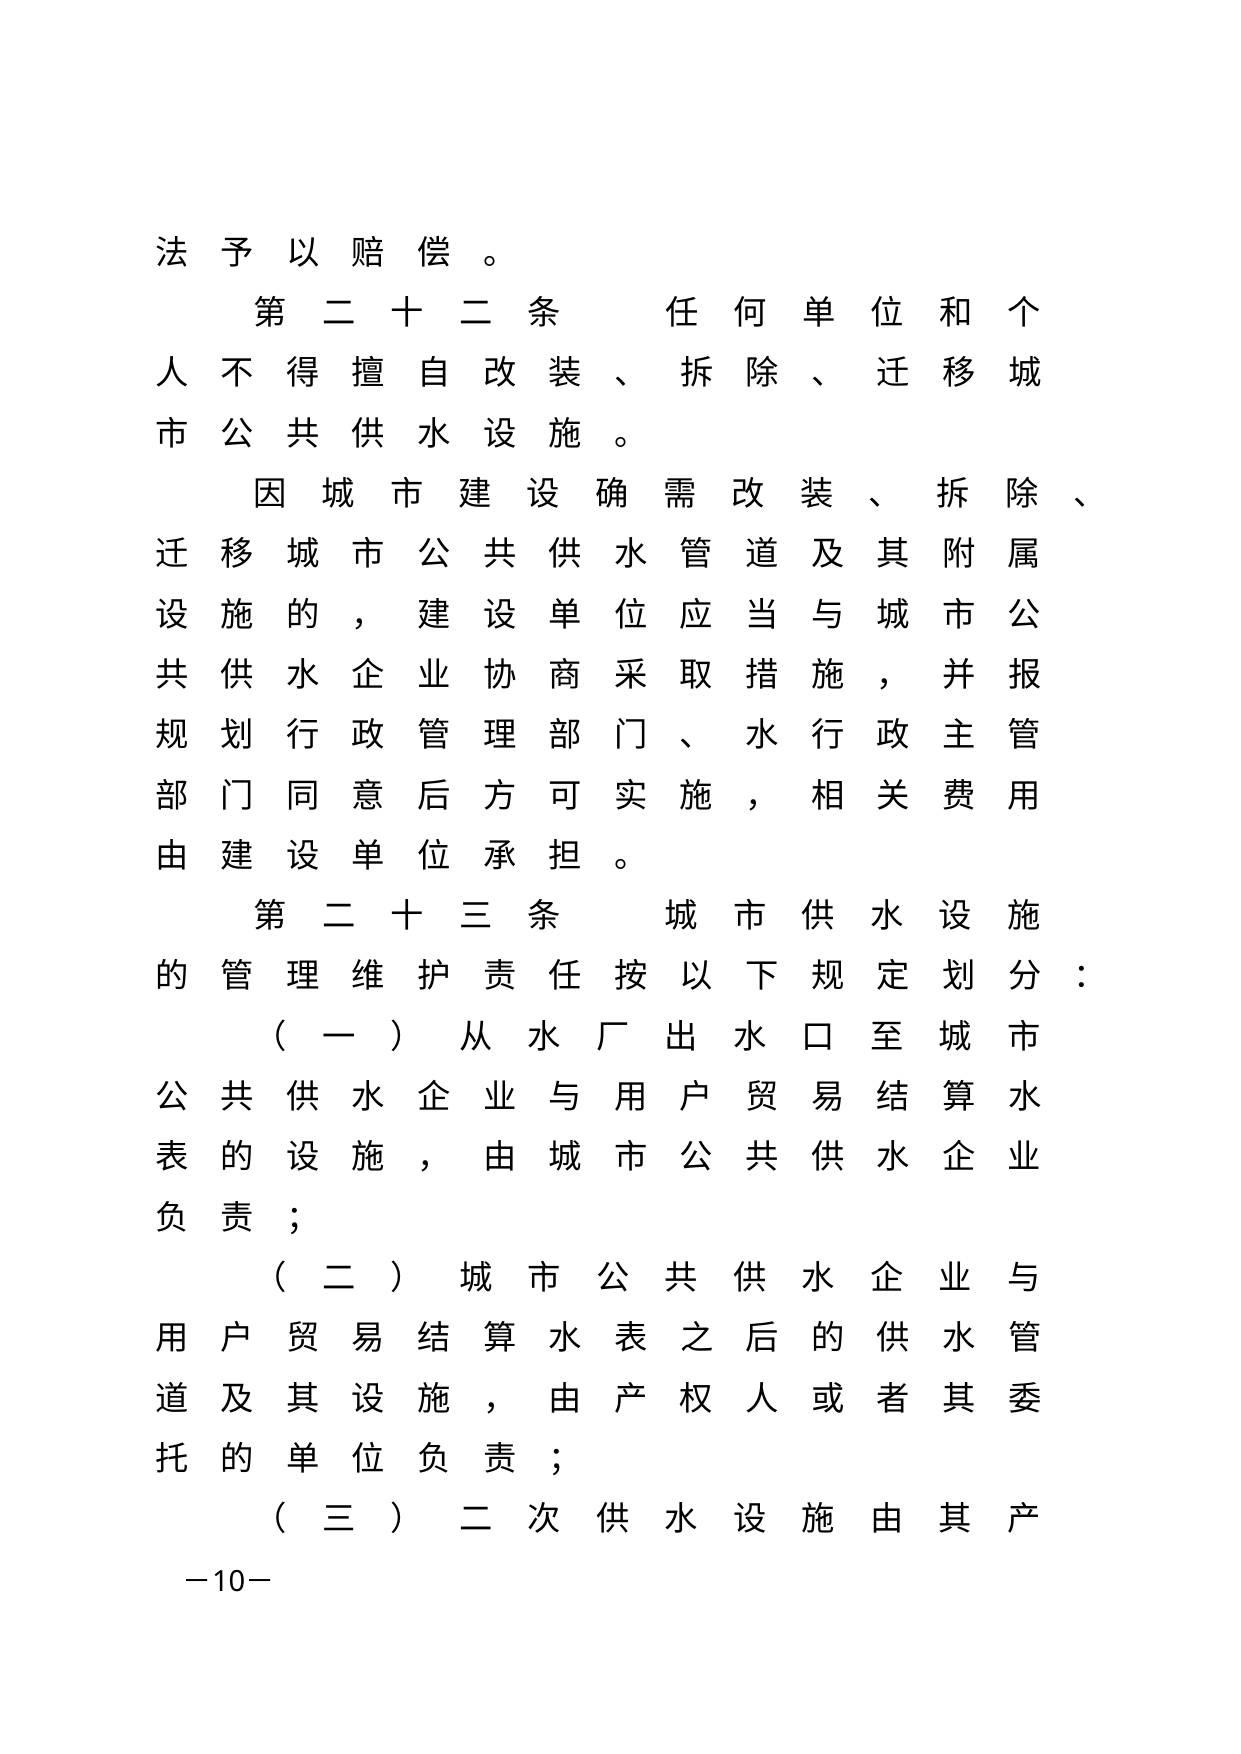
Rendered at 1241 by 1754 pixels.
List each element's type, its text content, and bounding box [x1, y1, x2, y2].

text 工程施工中造成城市供水设施损坏的，由城市供水企业负责组织抢修，所需费用由建设单位承担，造成损失的由建设单位依法予以赔偿。 [155, 219, 1073, 280]
text 第二十三条 城市供水设施的管理维护责任按以下规定划分： [155, 883, 1073, 1003]
text （三）二次供水设施由其产权人或者其委托的单位负责； [155, 1486, 1073, 1546]
text （二）城市公共供水企业与用户贸易结算水表之后的供水管道及其设施，由产权人或者其委托的单位负责； [155, 1245, 1073, 1486]
text 因城市建设确需改装、拆除、迁移城市公共供水管道及其附属设施的，建设单位应当与城市公共供水企业协商采取措施，并报规划行政管理部门、水行政主管部门同意后方可实施，相关费用由建设单位承担。 [155, 461, 1073, 883]
text （一）从水厂出水口至城市公共供水企业与用户贸易结算水表的设施，由城市公共供水企业负责； [155, 1003, 1073, 1245]
text 第二十二条 任何单位和个人不得擅自改装、拆除、迁移城市公共供水设施。 [155, 280, 1073, 461]
